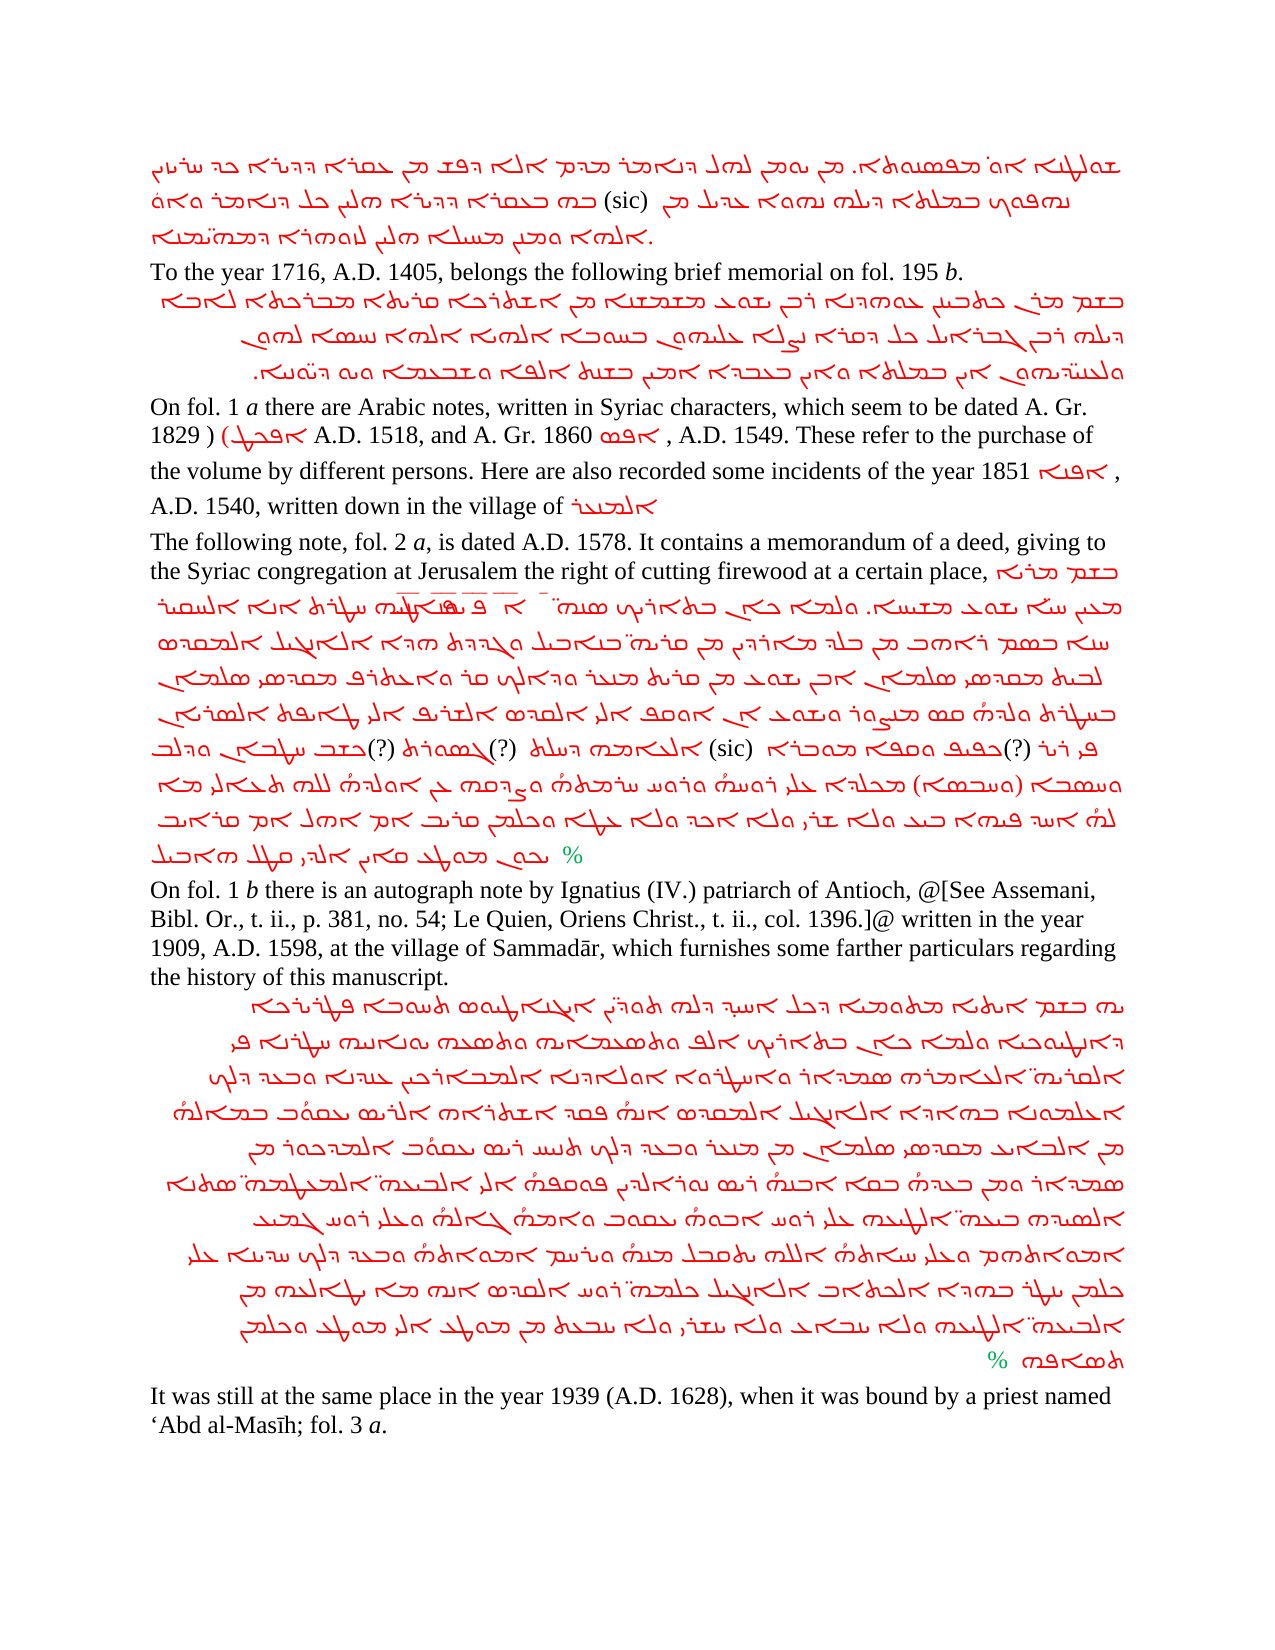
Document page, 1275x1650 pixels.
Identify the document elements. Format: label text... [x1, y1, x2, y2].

text The following note, fol. 2 a, is dated A.D. 1578. It contains a memorandum of a deed, giving to the Syriac congregation at Jerusalem the right of cutting firewood at a certain place, ܒܫܡ ܡܪܝܐ ܡܥܝܢ ܚܝ̈ܐ ܝܫܘܥ ܡܫܝܚܐ. ܘܠܡܐ ܟܐܢ ܒܬܐܪܝܟ ܣܢܗ̈ ܏ܐܦܦܛ ܝܘܢܐܢܝܗ ܚܛܪܬ ܐܢܐ ܐܠܚܩܝܪ ܚܢܐ ܒܣܡ ܪܐܗܒ ܡܢ ܒܠܕ ܡܐܪܕܝܢ ܡܢ ܩܪܝܗ̈ ܒܢܐܒܝܠ ܘܓܕܕܬ ܗܕܐ ܐܠܐܢܓܝܠ ܐܠܡܩܕܣ ܠܒܝܬ ܡܩܕܣܝ ܣܠܡܐܢ ܐܒܢ ܝܫܘܥ ܡܢ ܩܪܝܬ ܡܢܥܪ ܘܕܐܠܟ ܩܪ ܘܐܥܬܪܦ ܡܩܕܣܝ ܣܠܡܐܢ ܒܚܛܪܬ ܘܠܕܗܳ ܩܣ ܡܢܨܘܪ ܘܝܫܘܥ ܐܢ ܐܘܩܦ ܐܠܝ ܐܠܩܕܣ ܐܠܫܪܝܦ ܐܠܝ ܛܐܝܦܬ ܐܠܣܪܝܐܢ ܐܠܥܐܡܗ ܕܚܠܬ (?)ܓܣܘܪܬ (?)ܟܫܒ ܚܛܒܐܢ ܘܕܠܒ (sic) ܦܝ ܪܝܪ (?)ܟܦܝܦ ܘܩܦܐ ܡܘܒܪܐ ܘܚܣܒܐ (ܘܚܒܣܐ) ܡܟܠܕܐ ܥܠܝ ܪܘܚܗܳ ܘܪܘܚ ܚܪܡܬܗܳ ܘܨܕܩܗ ܥܢ ܐܘܠܕܗܳ ܠܠܗ ܬܥܐܠܝ ܡܐ ܠܗܳ ܐܚܕ ܦܝܗܐ ܒܝܥ ܘܠܐ ܫܪܝ ܘܠܐ ܐܟܕ ܘܠܐ ܥܛܐ ܘܟܠܡܢ ܩܪܝܒ ܐܡ ܐܗܠ ܐܡ ܩܪܐܝܒ ܝܟܘܢ ܡܘܛܥ ܩܐܝܢ ܐܠܕܝ ܩܛܠ ܗܐܒܝܠ % [150, 527, 1125, 875]
text ܝܗ ܒܫܡ ܐܝܬܝܐ ܡܬܘܡܝܐ ܕܟܠ ܐܚܝ̣ܕ ܕܠܗ ܬܘܕ̈ܝܢ ܐܝܓܢܐܛܝܘܣ ܬܚܘܒܐ ܦܛܪܝܪܟܐ ܕܐܢܛܝܘܟܝܐ ܘܠܡܐ ܟܐܢ ܒܬܐܪܝܟ ܐܠܦ ܘܬܣܥܡܐܝܗ ܘܬܣܥܗ ܝܘܢܐܢܝܗ ܚܛܪܢܐ ܦܝ ܐܠܩܪܝܗ̈ ܐܠܥܐܡܪܗ ܣܡܕܐܪ ܘܐܚܛܪܘܐ ܐܘܠܐܕܢܐ ܐܠܡܒܐܪܟܝܢ ܥܢܕܢܐ ܘܒܥܕ ܕܠܟ ܐܥܠܡܘܢܐ ܒܗܐܕܐ ܐܠܐܢܓܝܠ ܐܠܡܩܕܣ ܐܢܗܳ ܦܩܕ ܐܫܬܪܐܗ ܐܠܪܝܣ ܝܥܩܘܳܒ ܒܡܐܠܗܳ ܡܢ ܐܠܒܐܝܥ ܡܩܕܣܝ ܣܠܡܐܢ ܡܢ ܡܢܥܪ ܘܒܥܕ ܕܠܟ ܬܢܝܚ ܪܝܣ ܝܥܩܘܳܒ ܐܠܡܕܟܘܪ ܡܢ ܣܡܕܐܪ ܘܡܢ ܒܥܕܗܳ ܒܩܐ ܐܒܢܗܳ ܪܝܣ ܢܘܪܐܠܕܝܢ ܦܘܩܦܗܳ ܐܠܝ ܐܠܒܝܥܗ̈ ܐܠܡܥܛܡܗ̈ ܣܬܢܐ ܐܠܣܝܕܗ ܒܝܥܗ̈ ܐܠܛܝܥܗ ܥܠܝ ܪܘܚ ܐܒܘܗܳ ܝܥܩܘܒ ܘܐܡܗܳ ܓܐܠܗܳ ܘܥܠܝ ܪܘܚ ܓܡܝܥ ܐܡܘܐܬܗܡ ܘܥܠܝ ܚܝܐܬܗܳ ܐܠܠܗ ܝܬܩܒܠ ܡܢܗܳ ܘܝܪܚܡ ܐܡܘܐܬܗܳ ܘܒܥܕ ܕܠܟ ܚܕܝܢܐ ܥܠܝ ܟܠܡܢ ܝܢܛܪ ܒܗܕܐ ܐܠܟܬܐܒ ܐܠܐܢܓܝܠ ܟܠܡܗ̈ ܪܘܚ ܐܠܩܕܣ ܐܢܗ ܡܐ ܝܛܐܠܥܗ ܡܢ ܐܠܒܝܥܗ̈ ܐܠܛܝܥܗ ܘܠܐ ܝܢܒܐܥ ܘܠܐ ܝܢܫܪܝ ܘܠܐ ܝܢܒܥܬ ܡܢ ܡܘܛܥ ܐܠܝ ܡܘܛܥ ܘܟܠܡܢ ܬܣܐܦܗ % [150, 990, 1125, 1381]
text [150, 150, 1125, 257]
text To the year 1716, A.D. 1405, belongs the following brief memorial on fol. 195 b. [150, 257, 1125, 285]
text On fol. 1 b there is an autograph note by Ignatius (IV.) patriarch of Antioch, @[See Assemani, Bibl. Or., t. ii., p. 381, no. 54; Le Quien, Oriens Christ., t. ii., col. 1396.]@ written in the year 1909, A.D. 1598, at the village of Sammadār, which furnishes some farther particulars regarding the history of this manuscript. [150, 875, 1125, 990]
text ܒܫܡ ܡܪܢ ܟܬܒܝܢܢ ܥܘܗܕܢܐ ܪܒܢ ܝܫܘܥ ܡܫܡܫܢܐ ܡܢ ܐܫܬܪܟܐ ܩܪܝܬܐ ܡܒܪܟܬܐ ܠܐܒܐ ܕܝܠܗ ܪܒܢ ܓܒܪܐܝܠ ܟܠ ܕܩܪܐ ܢܨܠܐ ܥܠܝܗܘܢ ܒܚܘܒܐ ܐܠܗܝܐ ܐܠܗܐ ܢܚܣܐ ܠܗܘܢ ܘܠܥܢܝ̈ܕܝܗܘܢ ܐܝܢ ܒܡܠܬܐ ܘܐܝܢ ܒܥܒܕܐ ܐܡܝܢ ܒܫܢܬ ܐܠܦܐ ܘܫܒܥܡܐ ܘܝܘ ܕܝ̈ܘܢܝܐ. [150, 285, 1125, 392]
text On fol. 1 a there are Arabic notes, written in Syriac characters, which seem to be dated A. Gr. 1829 ) (ܐܦܟܛ A.D. 1518, and A. Gr. 1860 ܐܦܣ , A.D. 1549. These refer to the purchase of the volume by different persons. Here are also recorded some incidents of the year 1851 ܐܦܢܐ , A.D. 1540, written down in the village of ܐܠܡܢܥܪ [150, 392, 1125, 527]
text It was still at the same place in the year 1939 (A.D. 1628), when it was bound by a priest named ‘Abd al-Masīh; fol. 3 a. [150, 1381, 1125, 1439]
